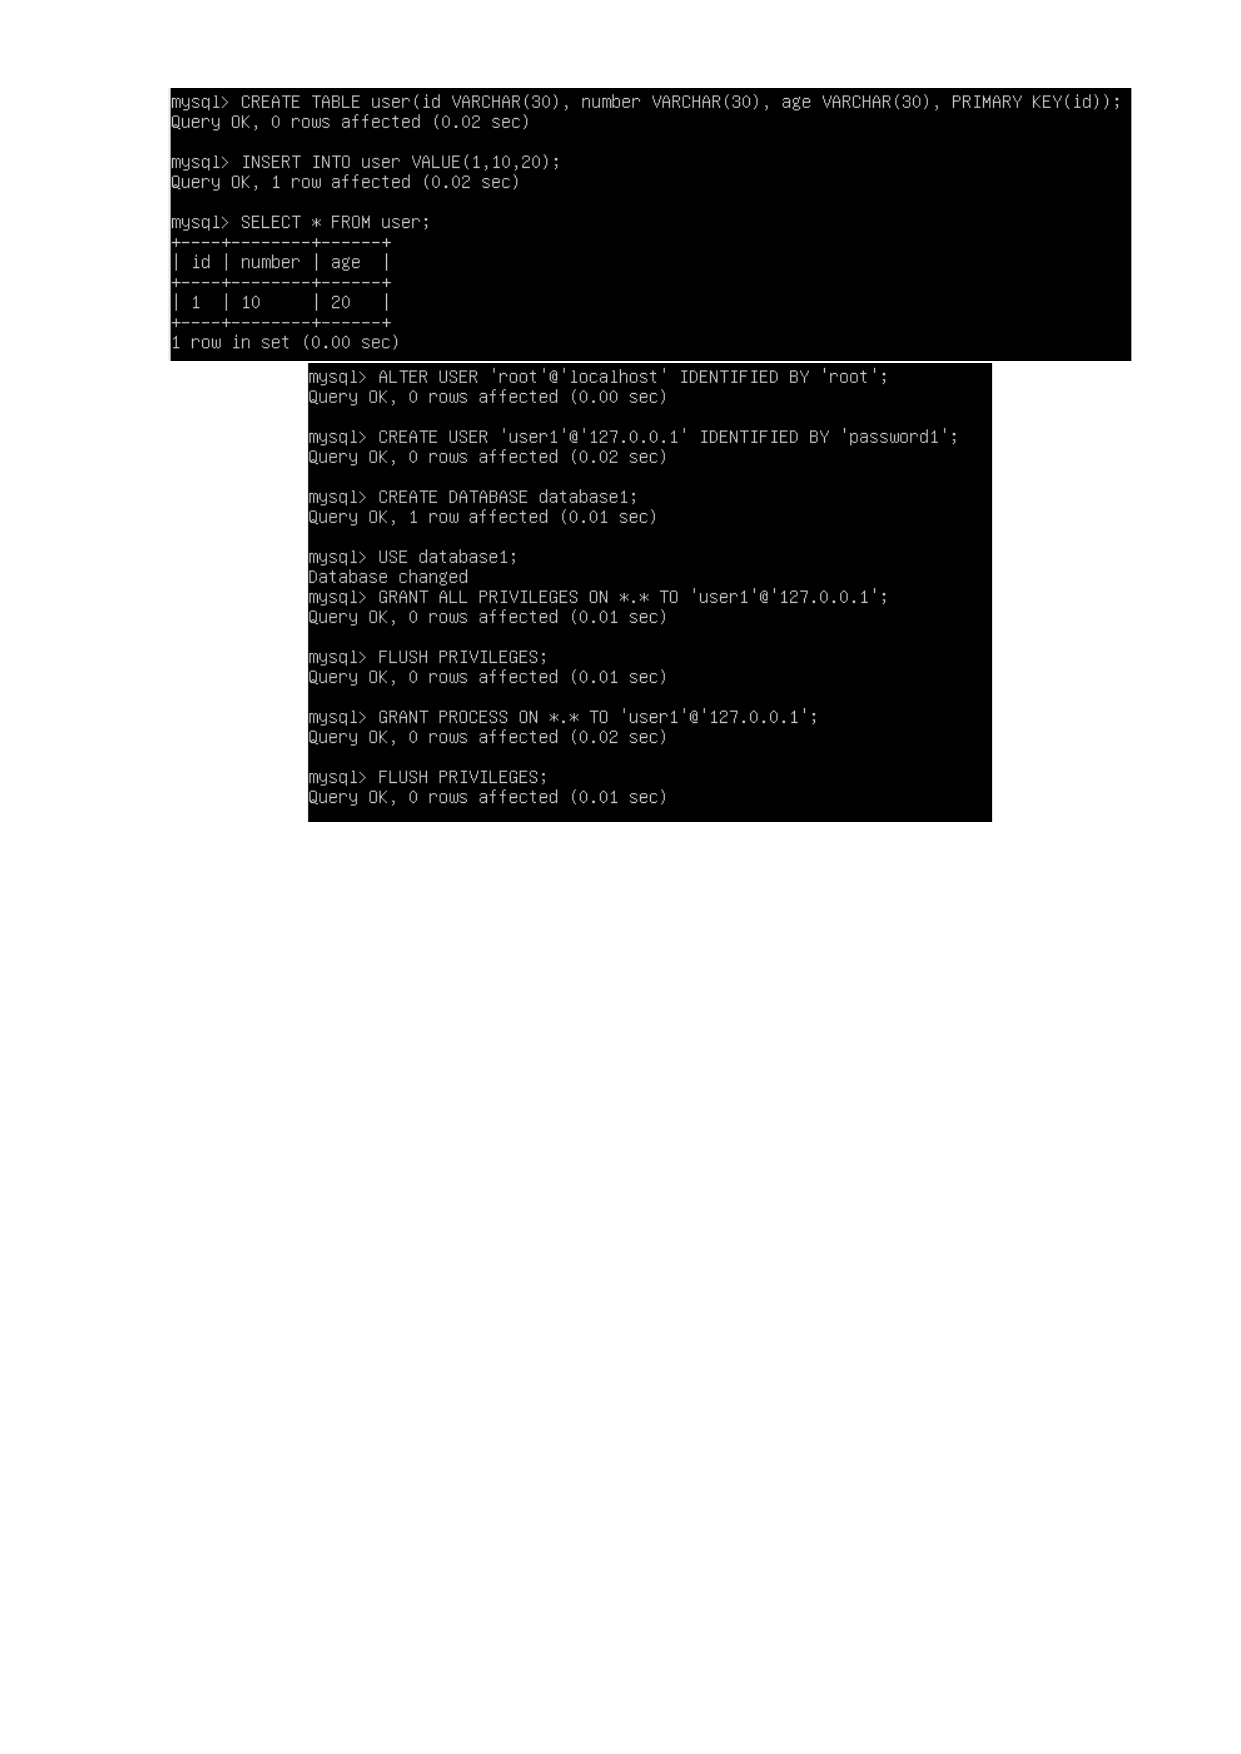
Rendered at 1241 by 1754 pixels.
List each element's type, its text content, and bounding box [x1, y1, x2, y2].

picture [307, 363, 993, 822]
picture [167, 88, 1132, 361]
